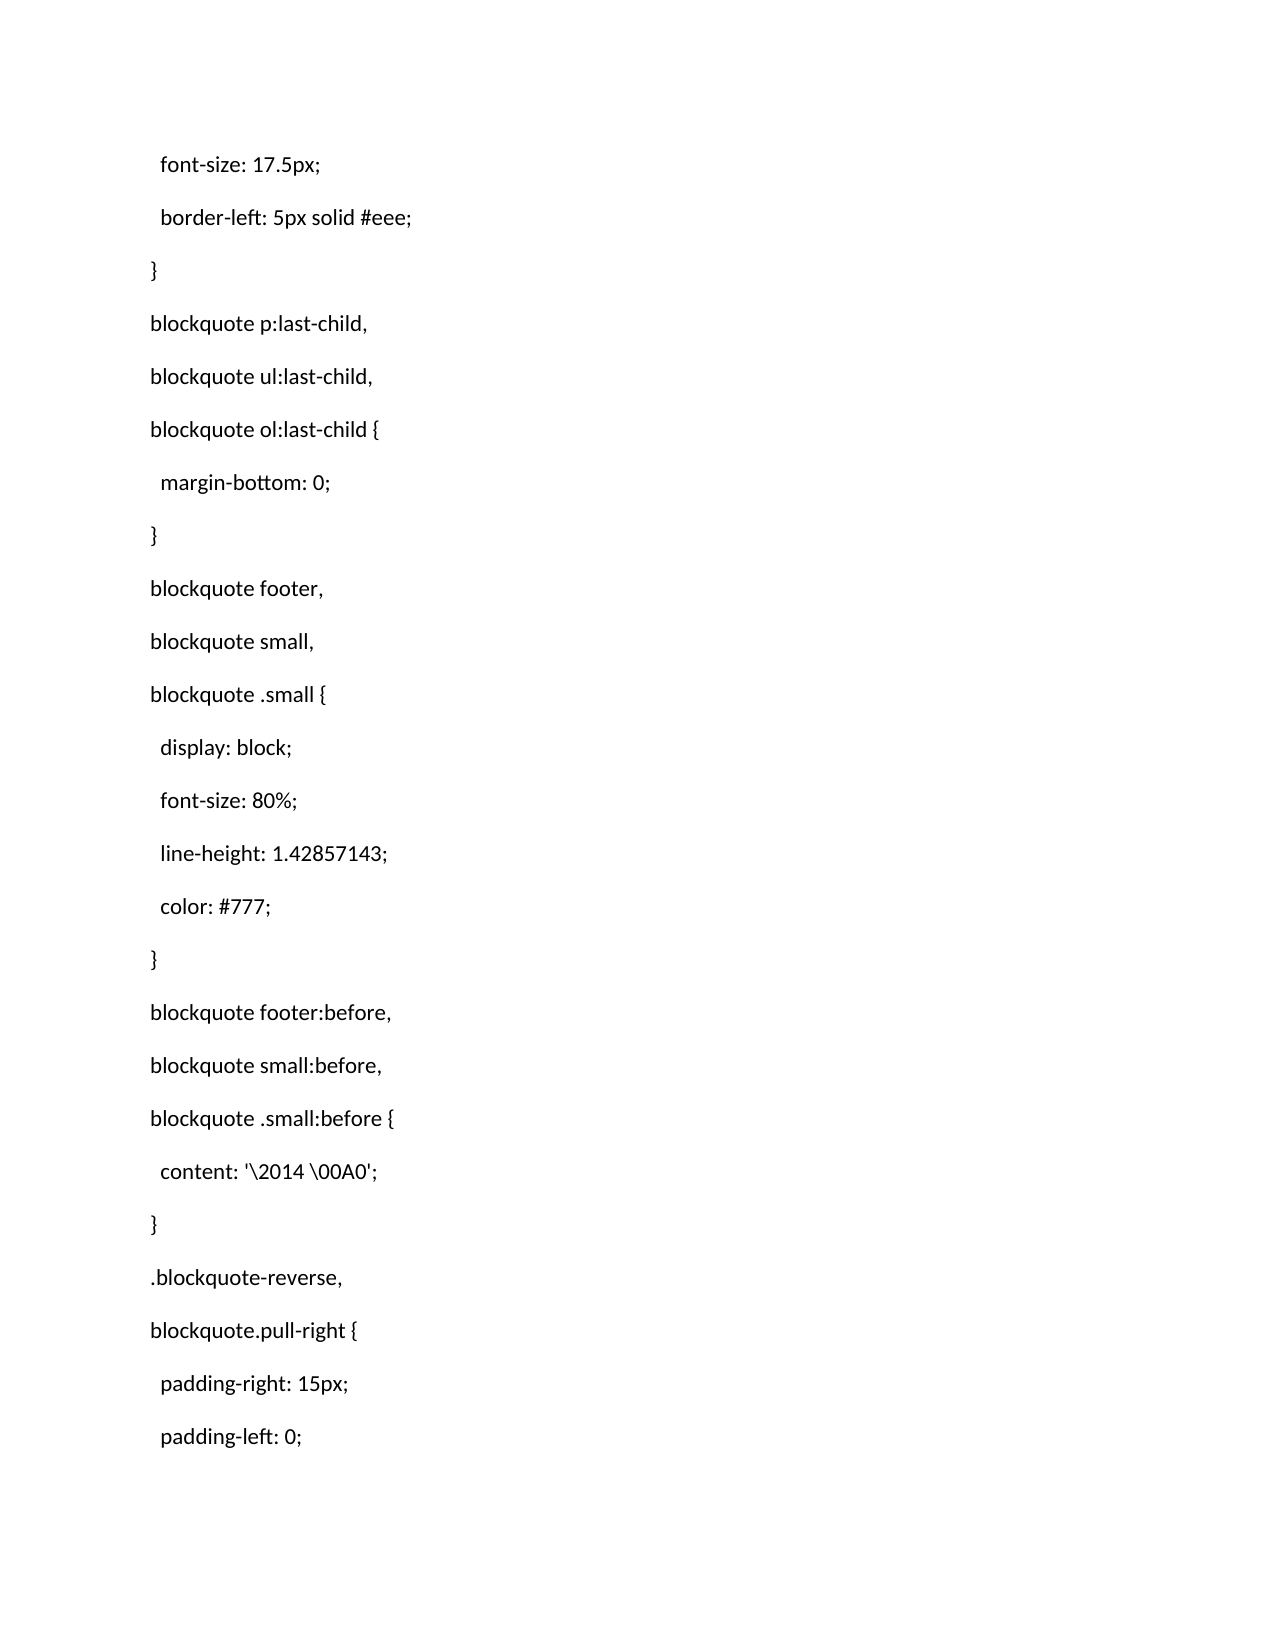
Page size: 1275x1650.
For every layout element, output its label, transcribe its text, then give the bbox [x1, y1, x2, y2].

text font-size: 80%; [150, 786, 1125, 814]
text blockquote.pull-right { [150, 1316, 1125, 1344]
text blockquote ol:last-child { [150, 415, 1125, 443]
text border-left: 5px solid #eee; [150, 203, 1125, 231]
text content: '\2014 \00A0'; [150, 1157, 1125, 1185]
text } [150, 1210, 1125, 1238]
text blockquote ul:last-child, [150, 362, 1125, 390]
text blockquote small:before, [150, 1051, 1125, 1079]
text color: #777; [150, 892, 1125, 920]
text blockquote footer:before, [150, 998, 1125, 1026]
text font-size: 17.5px; [150, 150, 1125, 178]
text blockquote .small:before { [150, 1104, 1125, 1132]
text } [150, 945, 1125, 973]
text .blockquote-reverse, [150, 1263, 1125, 1291]
text blockquote footer, [150, 574, 1125, 602]
text display: block; [150, 733, 1125, 761]
text blockquote small, [150, 627, 1125, 655]
text blockquote .small { [150, 680, 1125, 708]
text blockquote p:last-child, [150, 309, 1125, 337]
text margin-bottom: 0; [150, 468, 1125, 496]
text } [150, 256, 1125, 284]
text } [150, 521, 1125, 549]
text padding-left: 0; [150, 1422, 1125, 1451]
text line-height: 1.42857143; [150, 839, 1125, 867]
text padding-right: 15px; [150, 1369, 1125, 1397]
